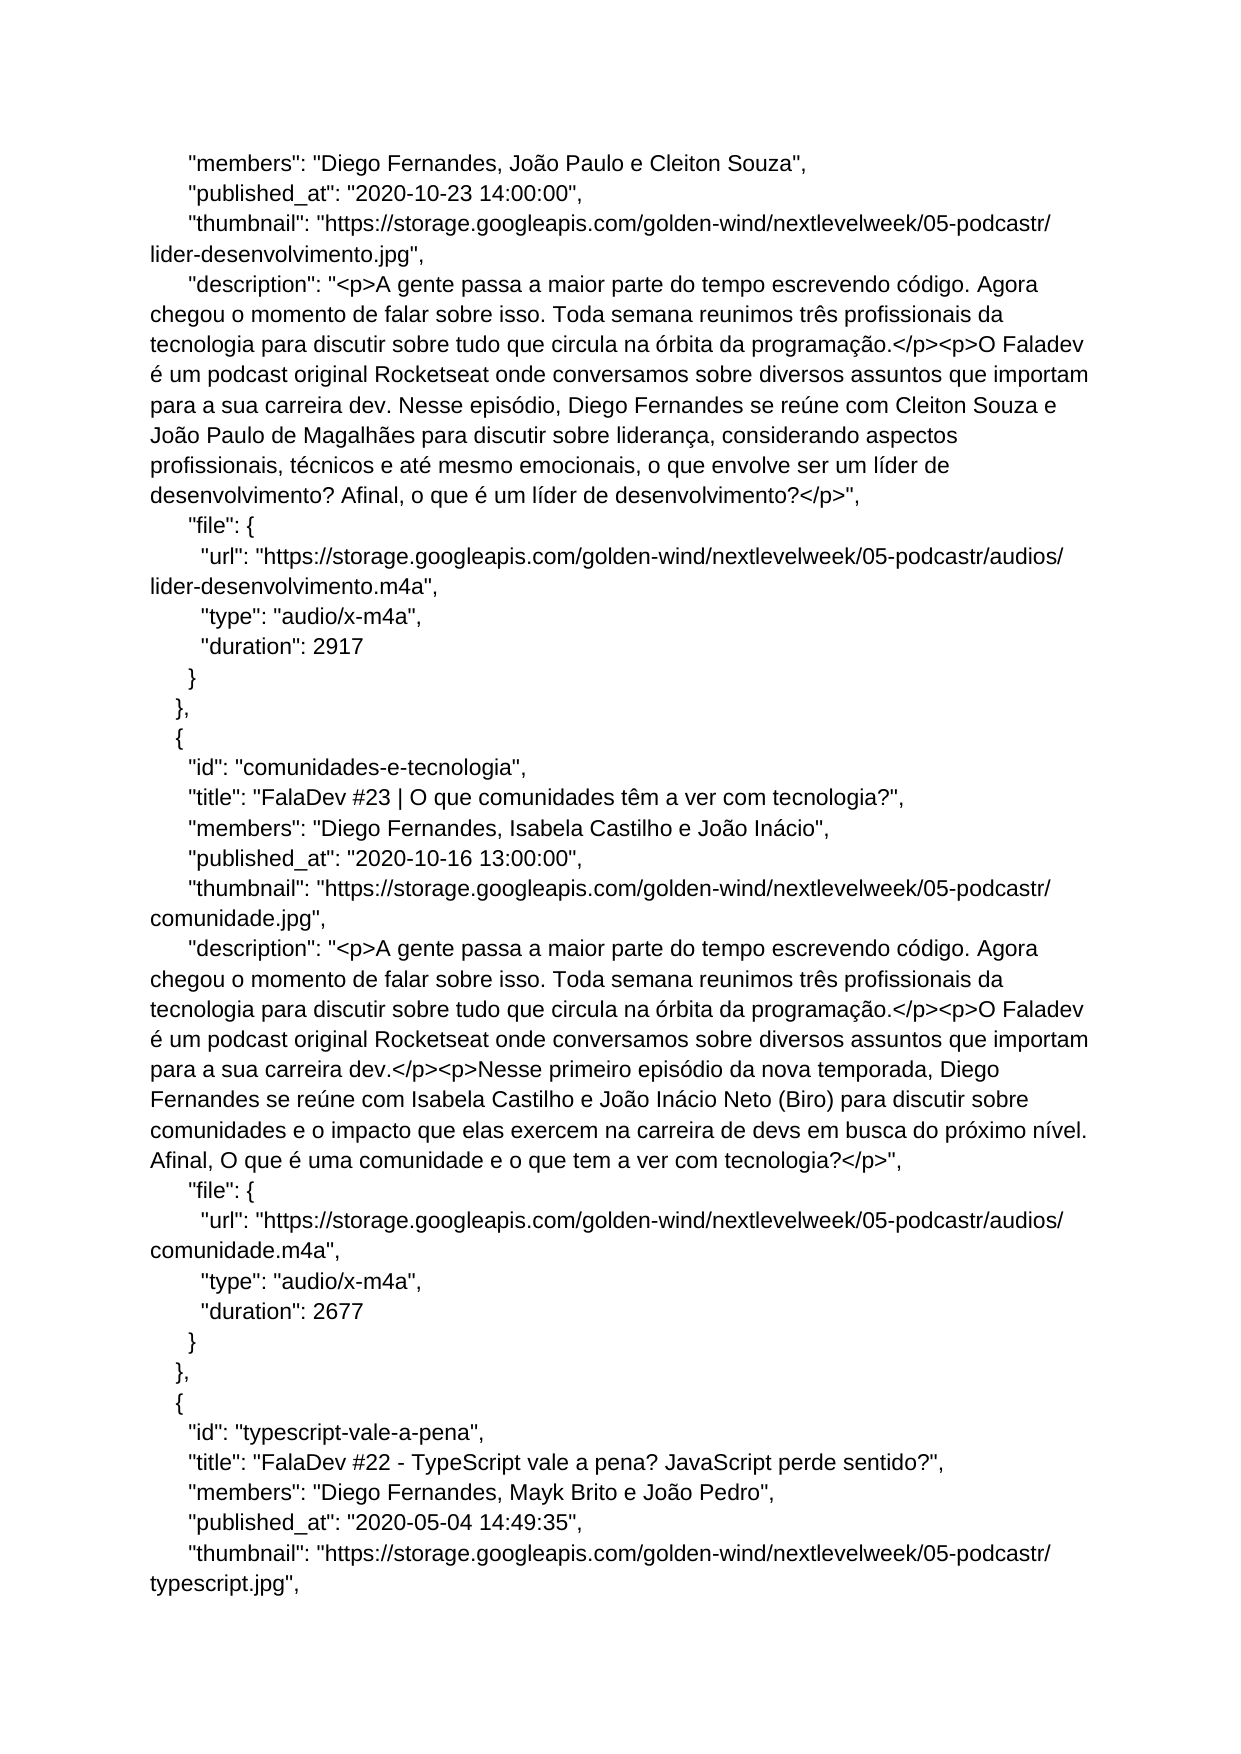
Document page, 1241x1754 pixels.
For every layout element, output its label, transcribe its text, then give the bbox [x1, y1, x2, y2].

text "thumbnail": "https://storage.googleapis.com/golden-wind/nextlevelweek/05-podcastr/typescript.jpg", [150, 1539, 1090, 1596]
text "url": "https://storage.googleapis.com/golden-wind/nextlevelweek/05-podcastr/audios/lider-desenvolvimento.m4a", [150, 543, 1090, 599]
text "type": "audio/x-m4a", [150, 1268, 1090, 1294]
text "published_at": "2020-10-16 13:00:00", [150, 845, 1090, 871]
text "members": "Diego Fernandes, João Paulo e Cleiton Souza", [150, 150, 1090, 176]
text "description": "<p>A gente passa a maior parte do tempo escrevendo código. Agora chegou o momento de falar sobre isso. Toda semana reunimos três profissionais da tecnologia para discutir sobre tudo que circula na órbita da programação.</p><p>O Faladev é um podcast original Rocketseat onde conversamos sobre diversos assuntos que importam para a sua carreira dev. Nesse episódio, Diego Fernandes se reúne com Cleiton Souza e João Paulo de Magalhães para discutir sobre liderança, considerando aspectos profissionais, técnicos e até mesmo emocionais, o que envolve ser um líder de desenvolvimento? Afinal, o que é um líder de desenvolvimento?</p>", [150, 271, 1090, 509]
text "thumbnail": "https://storage.googleapis.com/golden-wind/nextlevelweek/05-podcastr/comunidade.jpg", [150, 875, 1090, 932]
text }, [150, 1358, 1090, 1385]
text "published_at": "2020-10-23 14:00:00", [150, 180, 1090, 207]
text "id": "comunidades-e-tecnologia", [150, 754, 1090, 781]
text { [150, 724, 1090, 750]
text "members": "Diego Fernandes, Mayk Brito e João Pedro", [150, 1479, 1090, 1506]
text "title": "FalaDev #23 | O que comunidades têm a ver com tecnologia?", [150, 784, 1090, 811]
text "members": "Diego Fernandes, Isabela Castilho e João Inácio", [150, 814, 1090, 841]
text }, [150, 694, 1090, 720]
text "thumbnail": "https://storage.googleapis.com/golden-wind/nextlevelweek/05-podcastr/lider-desenvolvimento.jpg", [150, 210, 1090, 267]
text "url": "https://storage.googleapis.com/golden-wind/nextlevelweek/05-podcastr/audios/comunidade.m4a", [150, 1207, 1090, 1264]
text { [150, 1388, 1090, 1415]
text "published_at": "2020-05-04 14:49:35", [150, 1509, 1090, 1536]
text "id": "typescript-vale-a-pena", [150, 1419, 1090, 1445]
text "type": "audio/x-m4a", [150, 603, 1090, 629]
text "file": { [150, 512, 1090, 539]
text "file": { [150, 1177, 1090, 1203]
text "duration": 2677 [150, 1298, 1090, 1324]
text } [150, 663, 1090, 690]
text } [150, 1328, 1090, 1354]
text "description": "<p>A gente passa a maior parte do tempo escrevendo código. Agora chegou o momento de falar sobre isso. Toda semana reunimos três profissionais da tecnologia para discutir sobre tudo que circula na órbita da programação.</p><p>O Faladev é um podcast original Rocketseat onde conversamos sobre diversos assuntos que importam para a sua carreira dev.</p><p>Nesse primeiro episódio da nova temporada, Diego Fernandes se reúne com Isabela Castilho e João Inácio Neto (Biro) para discutir sobre comunidades e o impacto que elas exercem na carreira de devs em busca do próximo nível. Afinal, O que é uma comunidade e o que tem a ver com tecnologia?</p>", [150, 935, 1090, 1173]
text "title": "FalaDev #22 - TypeScript vale a pena? JavaScript perde sentido?", [150, 1449, 1090, 1475]
text "duration": 2917 [150, 633, 1090, 660]
